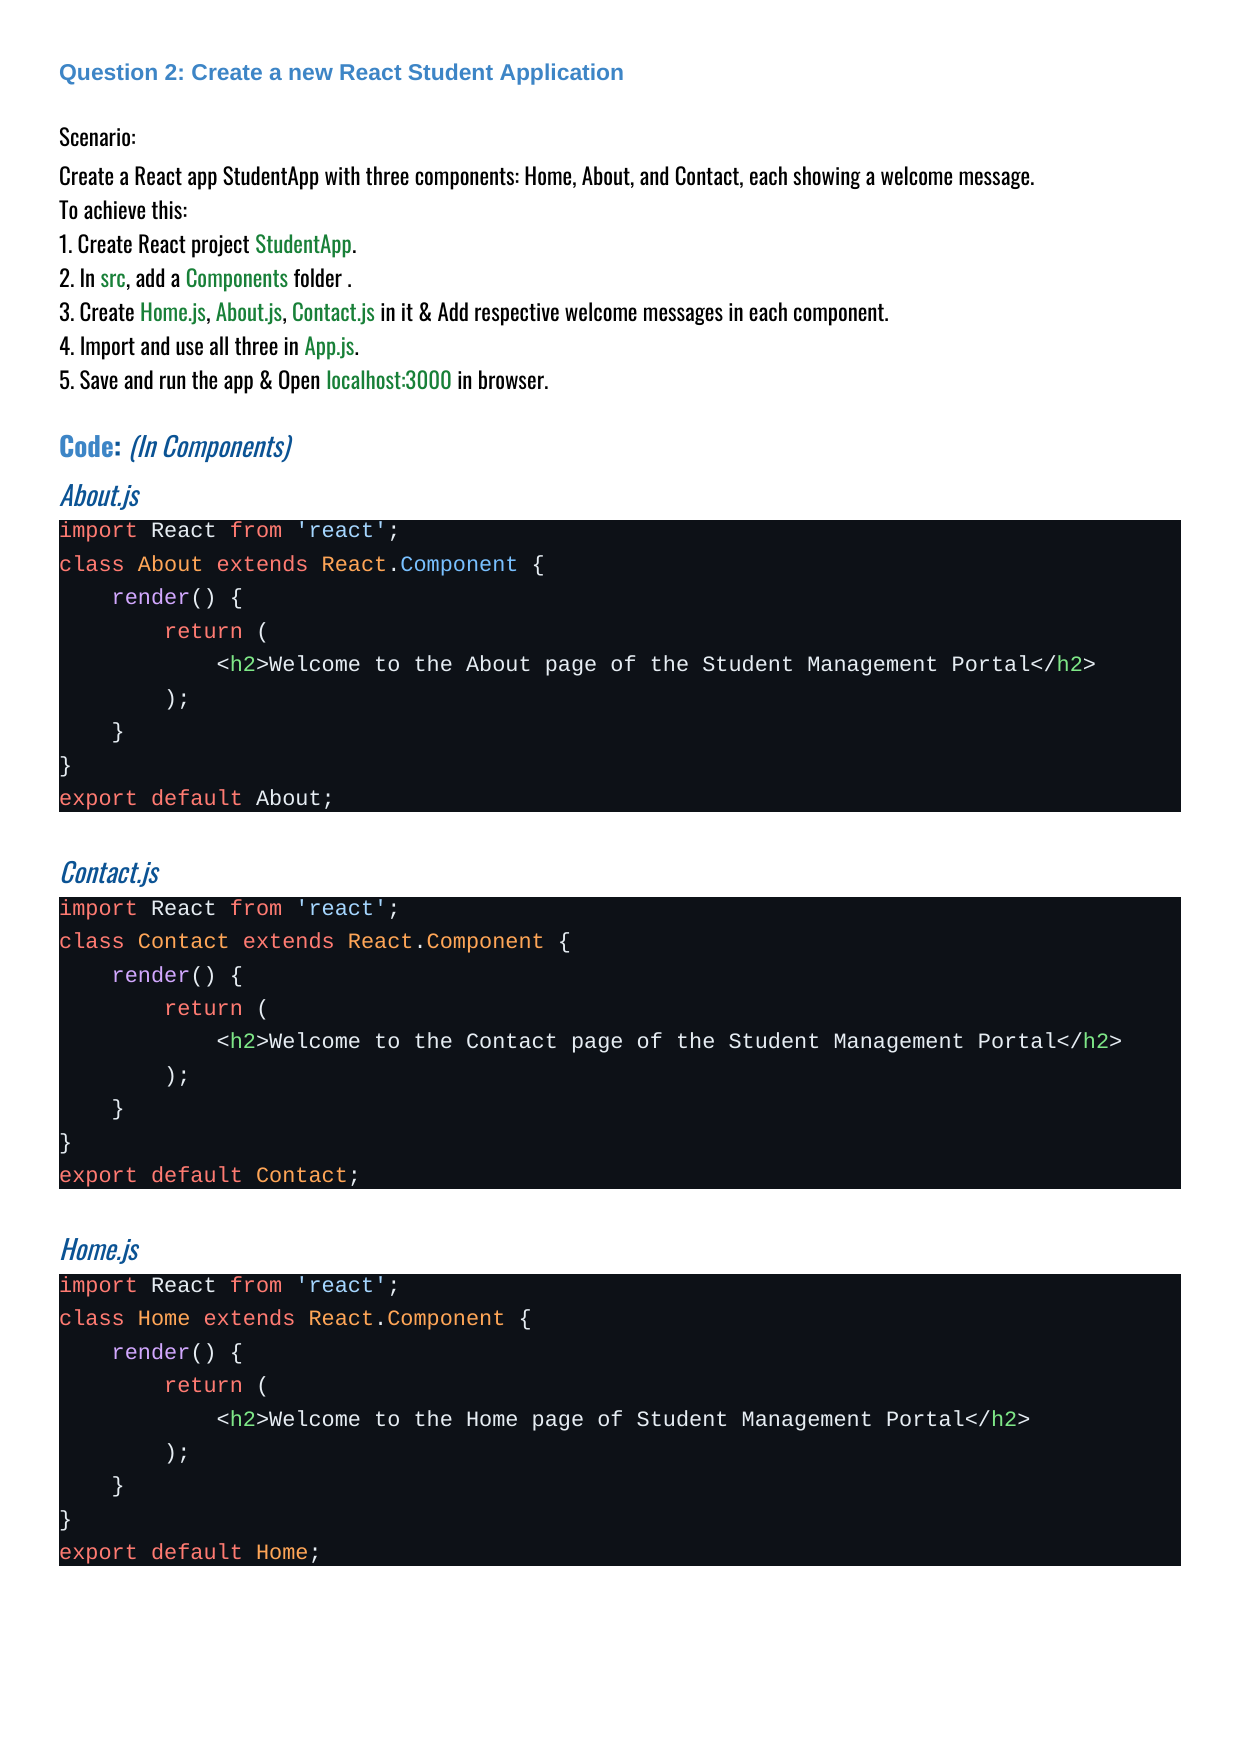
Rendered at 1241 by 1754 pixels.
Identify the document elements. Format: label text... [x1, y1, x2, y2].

text <h2>Welcome to the Contact page of the Student Management Portal</h2> [59, 1031, 1181, 1055]
text Question 2: Create a new React Student Application [59, 59, 1181, 85]
text ); [59, 1064, 1181, 1089]
text class Home extends React.Component { [59, 1307, 1181, 1332]
text Home.js [59, 1228, 1181, 1268]
text 3. Create Home.js, About.js, Contact.js in it & Add respective welcome messages in each component. [59, 294, 1181, 328]
text export default Home; [59, 1542, 1181, 1566]
text export default About; [59, 787, 1181, 812]
text } [59, 1097, 1181, 1122]
text ); [59, 1441, 1181, 1466]
text <h2>Welcome to the Home page of Student Management Portal</h2> [59, 1408, 1181, 1433]
text class Contact extends React.Component { [59, 930, 1181, 955]
text export default Contact; [59, 1164, 1181, 1189]
text 1. Create React project StudentApp. [59, 226, 1181, 260]
subtitle Code: (In Components) [59, 425, 1181, 465]
text render() { [59, 1341, 1181, 1366]
text } [59, 754, 1181, 778]
text 5. Save and run the app & Open localhost:3000 in browser. [59, 362, 1181, 396]
text Scenario: [59, 119, 1181, 153]
text render() { [59, 964, 1181, 988]
text About.js [59, 474, 1181, 514]
text return ( [59, 620, 1181, 645]
text return ( [59, 1374, 1181, 1399]
text return ( [59, 997, 1181, 1022]
text ); [59, 687, 1181, 712]
text import React from 'react'; [59, 897, 1181, 922]
text <h2>Welcome to the About page of the Student Management Portal</h2> [59, 653, 1181, 678]
text Create a React app StudentApp with three components: Home, About, and Contact, each showing a welcome message. [59, 158, 1181, 192]
text 4. Import and use all three in App.js. [59, 328, 1181, 362]
text } [59, 1475, 1181, 1499]
text import React from 'react'; [59, 520, 1181, 544]
text 2. In src, add a Components folder . [59, 260, 1181, 294]
text } [59, 1131, 1181, 1156]
text } [59, 1508, 1181, 1533]
text class About extends React.Component { [59, 553, 1181, 578]
text } [59, 720, 1181, 745]
text To achieve this: [59, 192, 1181, 226]
text render() { [59, 587, 1181, 611]
text import React from 'react'; [59, 1274, 1181, 1299]
text Contact.js [59, 851, 1181, 891]
